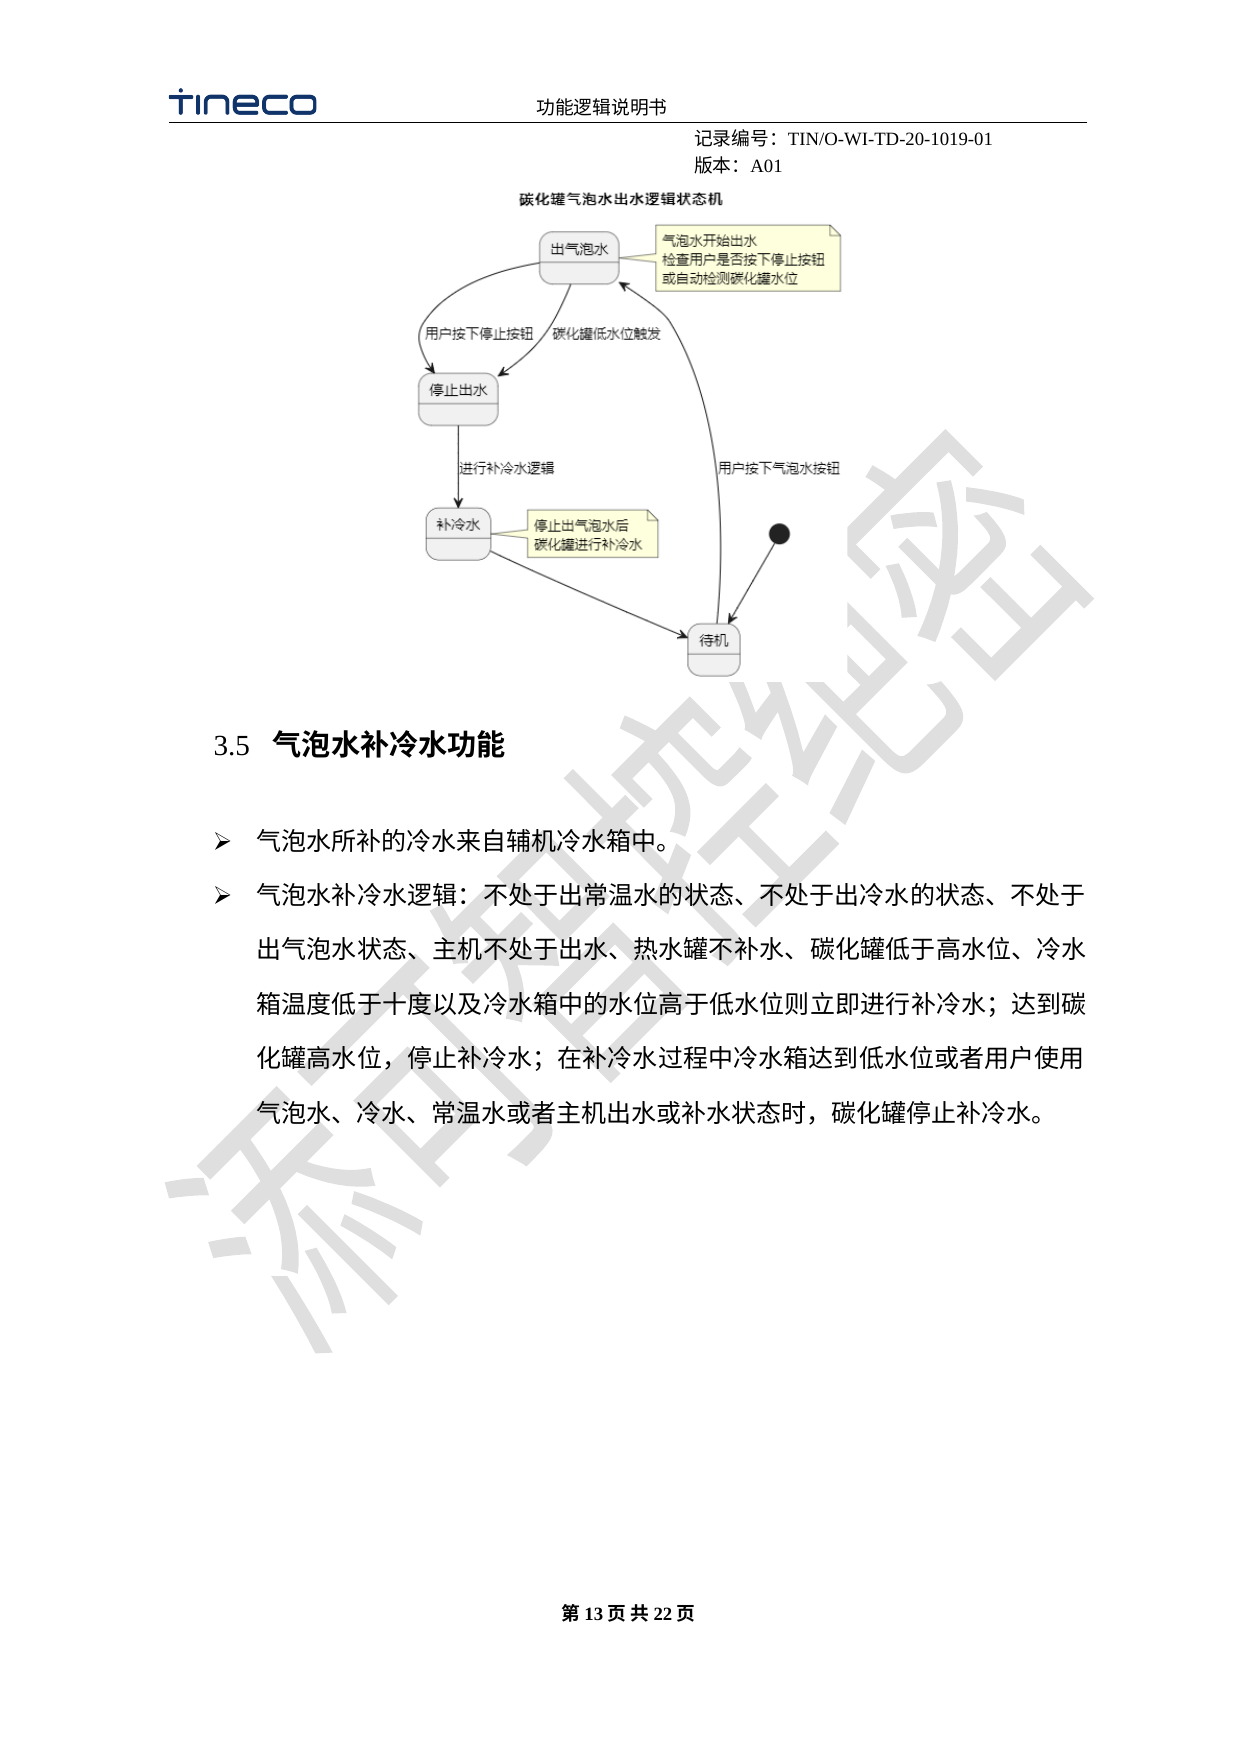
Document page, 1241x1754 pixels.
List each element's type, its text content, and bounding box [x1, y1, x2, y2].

subtitle 气泡水补冷水功能 [213, 721, 1087, 763]
list 气泡水所补的冷水来自辅机冷水箱中。 [213, 821, 1087, 857]
picture [408, 177, 848, 682]
picture [168, 88, 317, 115]
list 气泡水补冷水逻辑：不处于出常温水的状态、不处于出冷水的状态、不处于出气泡水状态、主机不处于出水、热水罐不补水、碳化罐低于高水位、冷水箱温度低于十度以及冷水箱中的水位高于低水位则立即进行补冷水；达到碳化罐高水位，停止补冷水；在补冷水过程中冷水箱达到低水位或者用户使用气泡水、冷水、常温水或者主机出水或补水状态时，碳化罐停止补冷水。 [213, 876, 1087, 1129]
